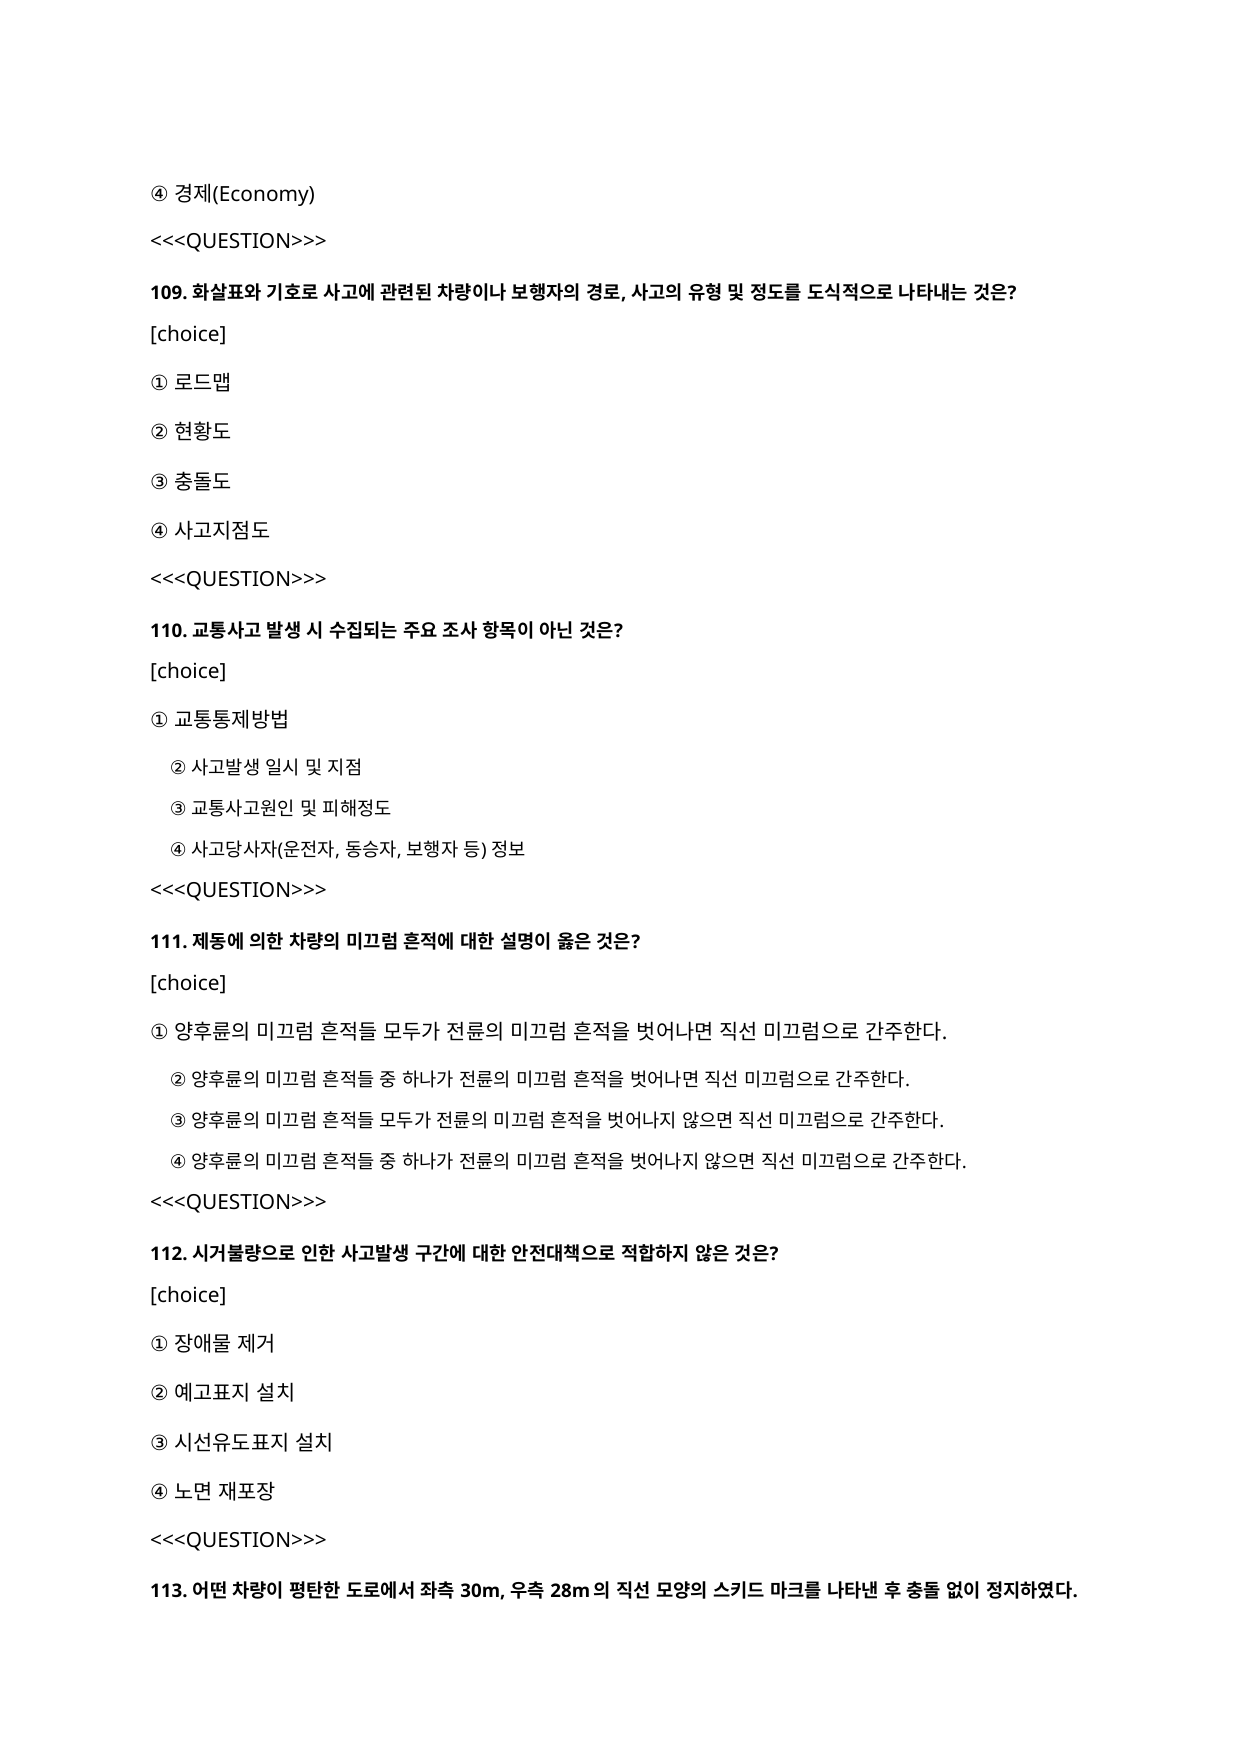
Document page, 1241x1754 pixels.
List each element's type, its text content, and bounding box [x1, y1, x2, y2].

text 111. 제동에 의한 차량의 미끄럼 흔적에 대한 설명이 옳은 것은? [150, 927, 1090, 954]
text 112. 시거불량으로 인한 사고발생 구간에 대한 안전대책으로 적합하지 않은 것은? [150, 1239, 1090, 1266]
text ③ 양후륜의 미끄럼 흔적들 모두가 전륜의 미끄럼 흔적을 벗어나지 않으면 직선 미끄럼으로 간주한다. [150, 1106, 1090, 1133]
text [choice] [150, 319, 1090, 347]
text [choice] [150, 656, 1090, 684]
text ② 양후륜의 미끄럼 흔적들 중 하나가 전륜의 미끄럼 흔적을 벗어나면 직선 미끄럼으로 간주한다. [150, 1065, 1090, 1092]
text ④ 노면 재포장 [150, 1475, 1090, 1506]
text ④ 사고지점도 [150, 514, 1090, 545]
text ③ 충돌도 [150, 465, 1090, 495]
text ④ 사고당사자(운전자, 동승자, 보행자 등) 정보 [150, 835, 1090, 862]
text ② 예고표지 설치 [150, 1377, 1090, 1407]
text <<<QUESTION>>> [150, 1525, 1090, 1553]
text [150, 1576, 1090, 1603]
text ② 현황도 [150, 416, 1090, 446]
text <<<QUESTION>>> [150, 1187, 1090, 1216]
text ④ 경제(Economy) [150, 177, 1090, 207]
text ① 로드맵 [150, 366, 1090, 397]
text <<<QUESTION>>> [150, 876, 1090, 904]
text ① 장애물 제거 [150, 1327, 1090, 1357]
text ③ 시선유도표지 설치 [150, 1426, 1090, 1456]
text ① 교통통제방법 [150, 703, 1090, 734]
text 109. 화살표와 기호로 사고에 관련된 차량이나 보행자의 경로, 사고의 유형 및 정도를 도식적으로 나타내는 것은? [150, 278, 1090, 305]
text [choice] [150, 968, 1090, 996]
text ② 사고발생 일시 및 지점 [150, 753, 1090, 780]
text <<<QUESTION>>> [150, 564, 1090, 592]
text ① 양후륜의 미끄럼 흔적들 모두가 전륜의 미끄럼 흔적을 벗어나면 직선 미끄럼으로 간주한다. [150, 1015, 1090, 1046]
text [choice] [150, 1280, 1090, 1308]
text 110. 교통사고 발생 시 수집되는 주요 조사 항목이 아닌 것은? [150, 615, 1090, 642]
text ③ 교통사고원인 및 피해정도 [150, 794, 1090, 821]
text <<<QUESTION>>> [150, 227, 1090, 255]
text ④ 양후륜의 미끄럼 흔적들 중 하나가 전륜의 미끄럼 흔적을 벗어나지 않으면 직선 미끄럼으로 간주한다. [150, 1147, 1090, 1174]
